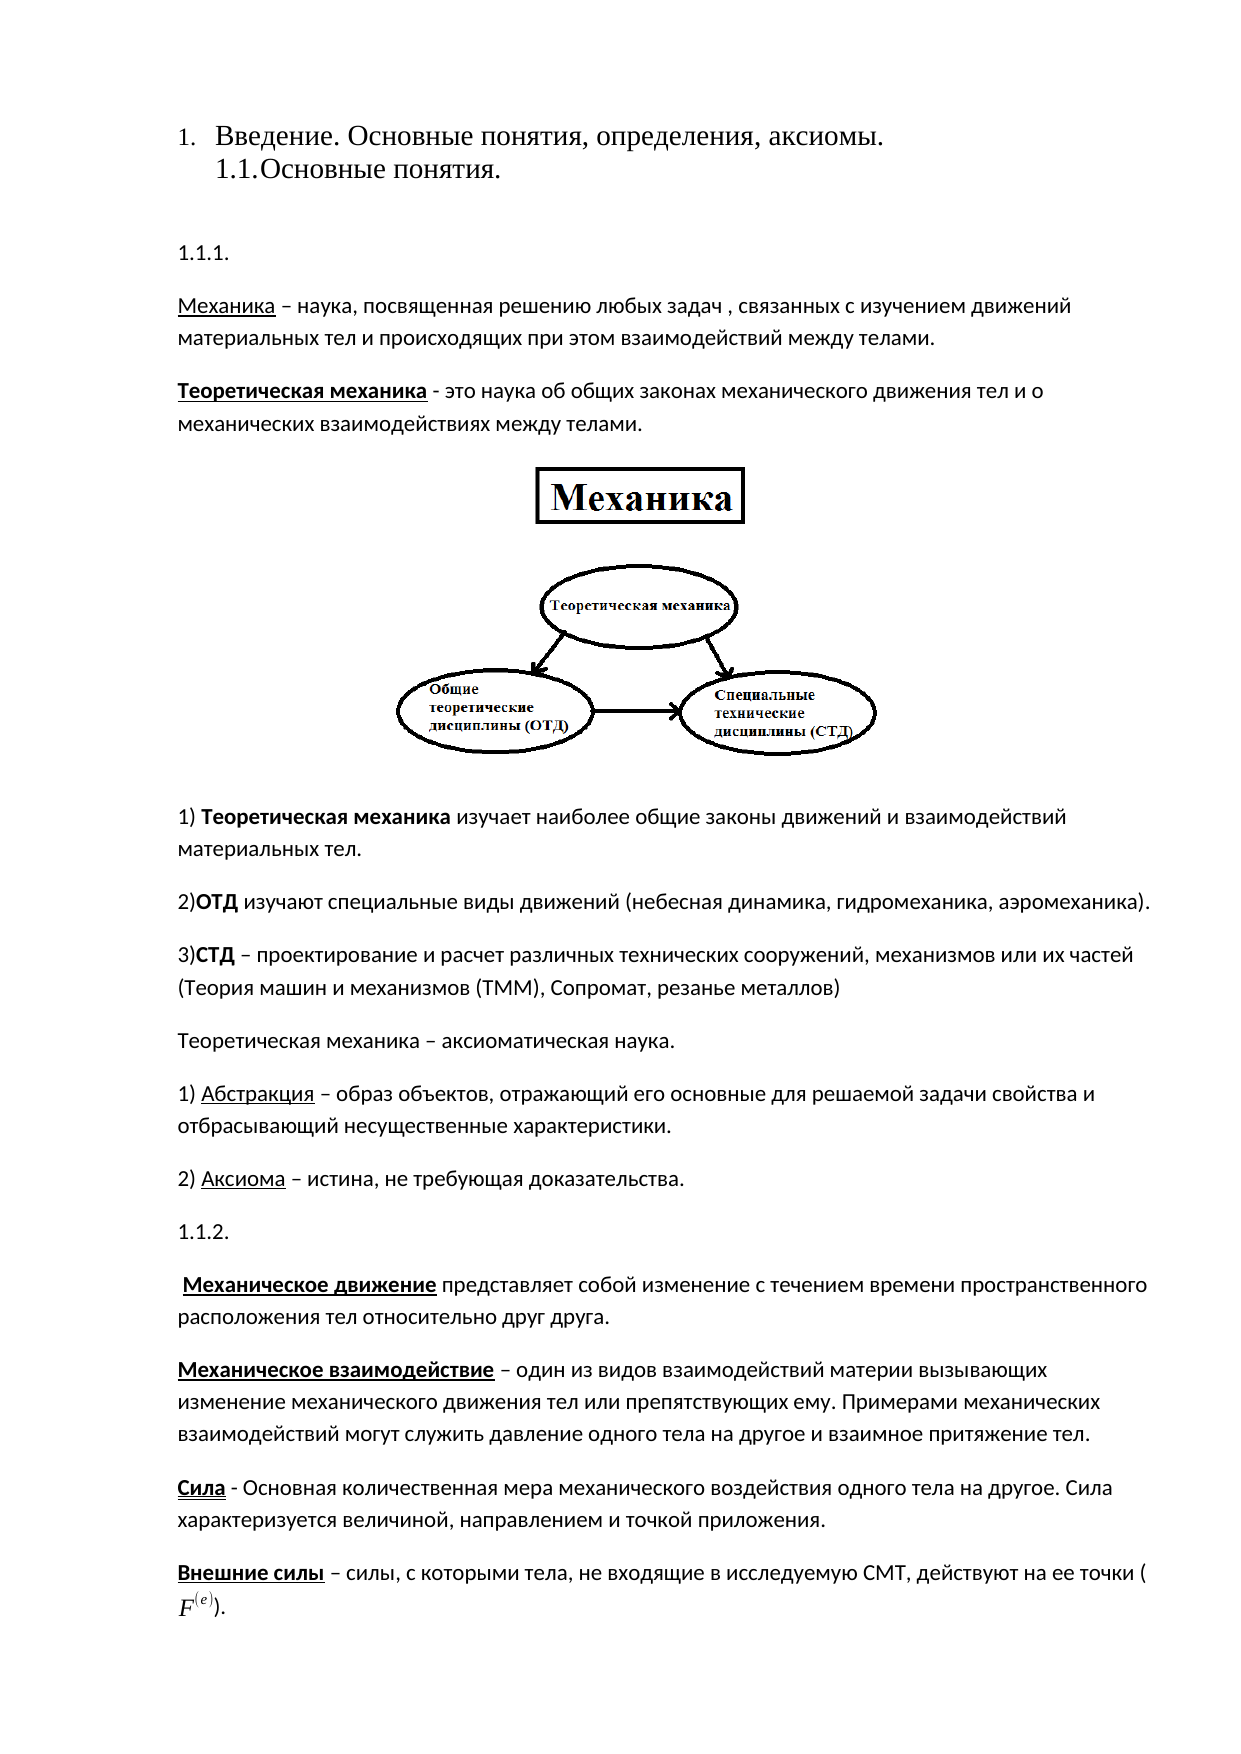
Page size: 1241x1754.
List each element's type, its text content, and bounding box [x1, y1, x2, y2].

text Механическое взаимодействие – один из видов взаимодействий материи вызывающих изменение механического движения тел или препятствующих ему. Примерами механических взаимодействий могут служить давление одного тела на другое и взаимное притяжение тел. [177, 1355, 1152, 1448]
list Введение. Основные понятия, определения, аксиомы. [177, 118, 1152, 152]
text Теоретическая механика - это наука об общих законах механического движения тел и о механических взаимодействиях между телами. [177, 376, 1152, 437]
text 1) Теоретическая механика изучает наиболее общие законы движений и взаимодействий материальных тел. [177, 802, 1152, 862]
text 3)СТД – проектирование и расчет различных технических сооружений, механизмов или их частей (Теория машин и механизмов (ТММ), Сопромат, резанье металлов) [177, 941, 1152, 1001]
text 2)ОТД изучают специальные виды движений (небесная динамика, гидромеханика, аэромеханика). [177, 887, 1152, 916]
text Внешние силы – силы, с которыми тела, не входящие в исследуемую СМТ, действуют на ее точки (). [177, 1558, 1152, 1622]
text Механика – наука, посвященная решению любых задач , связанных с изучением движений материальных тел и происходящих при этом взаимодействий между телами. [177, 291, 1152, 351]
text Теоретическая механика – аксиоматическая наука. [177, 1026, 1152, 1054]
text 1.1.1. [177, 238, 1152, 266]
text 1.1.2. [177, 1217, 1152, 1245]
text 2) Аксиома – истина, не требующая доказательства. [177, 1164, 1152, 1192]
text 1) Абстракция – образ объектов, отражающий его основные для решаемой задачи свойства и отбрасывающий несущественные характеристики. [177, 1079, 1152, 1139]
list Основные понятия. [215, 152, 1152, 185]
text Сила - Основная количественная мера механического воздействия одного тела на другое. Сила характеризуется величиной, направлением и точкой приложения. [177, 1473, 1152, 1533]
picture [389, 461, 889, 778]
text Механическое движение представляет собой изменение с течением времени пространственного расположения тел относительно друг друга. [177, 1270, 1152, 1330]
